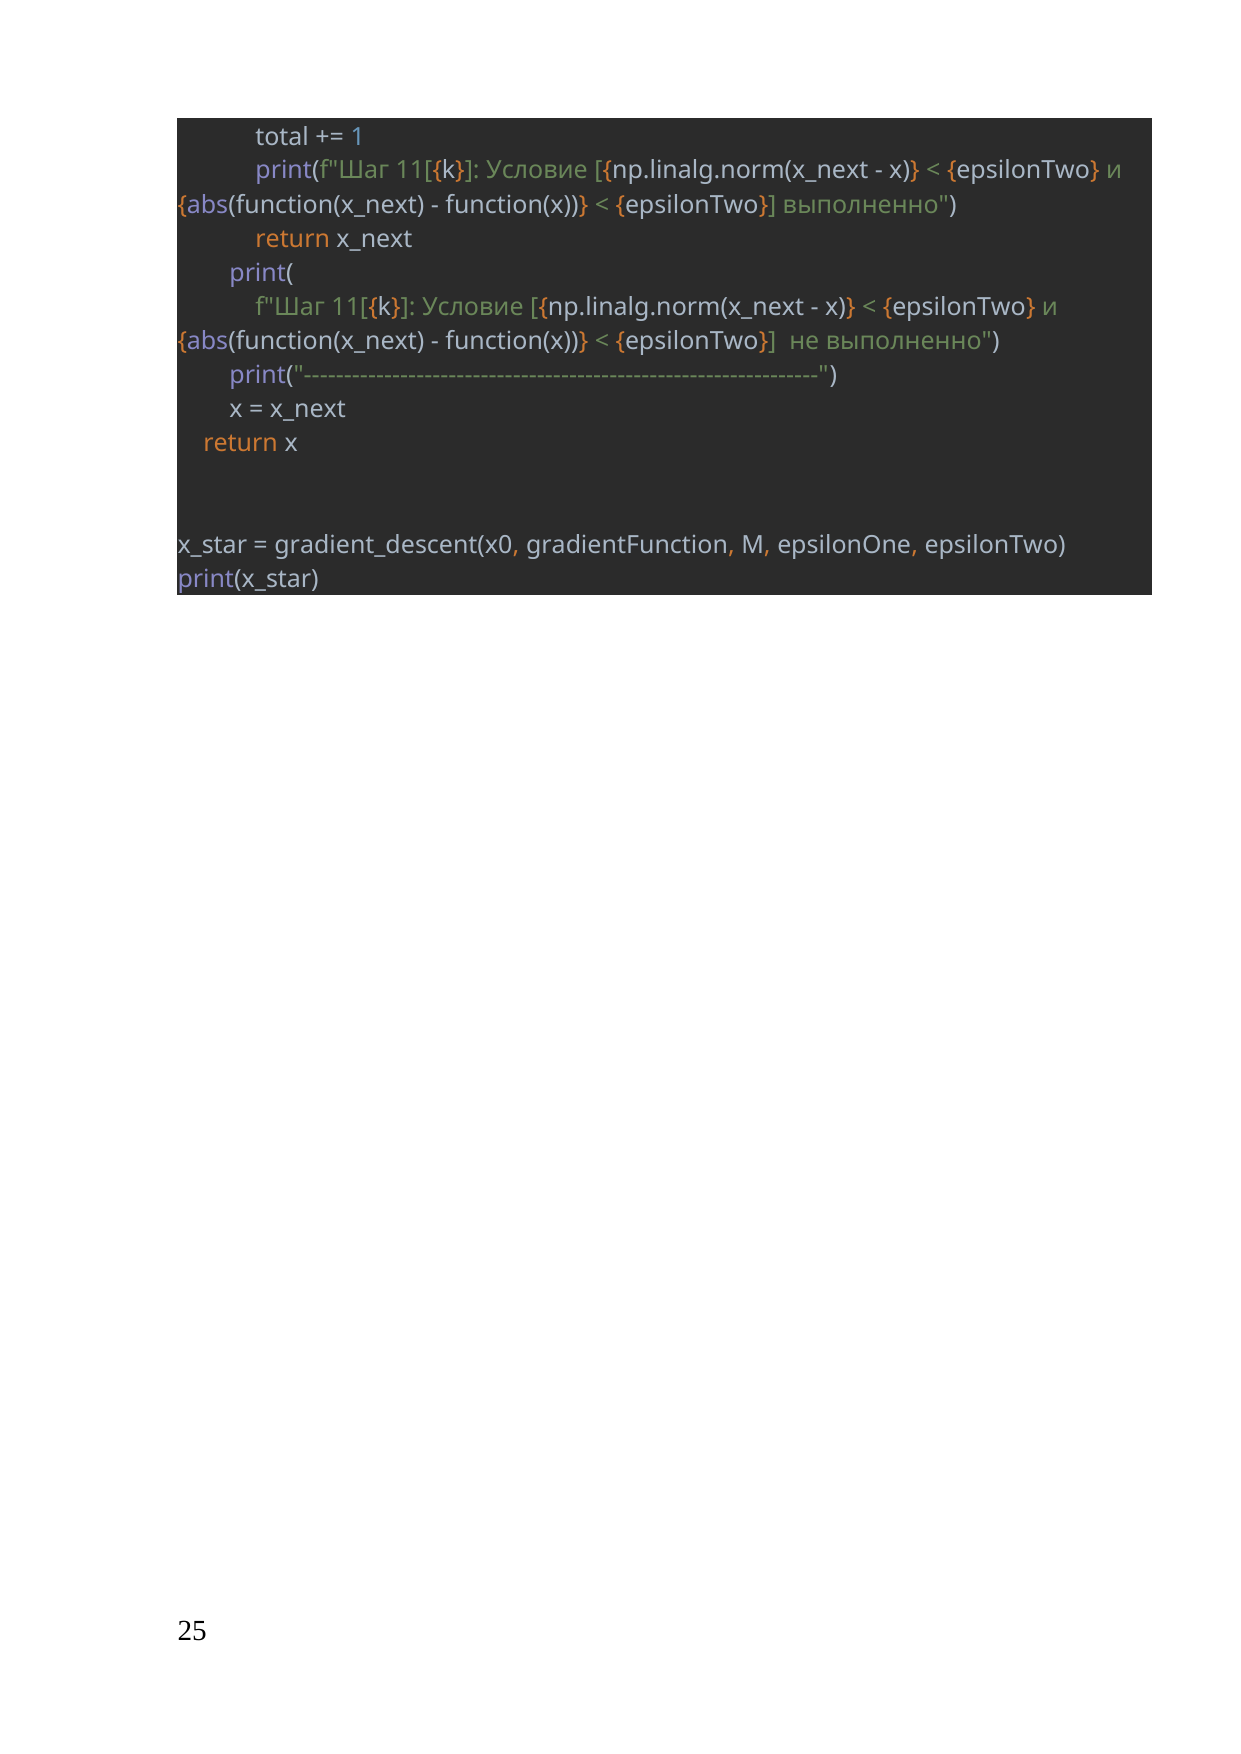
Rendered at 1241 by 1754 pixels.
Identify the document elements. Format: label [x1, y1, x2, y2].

text [177, 118, 1152, 595]
